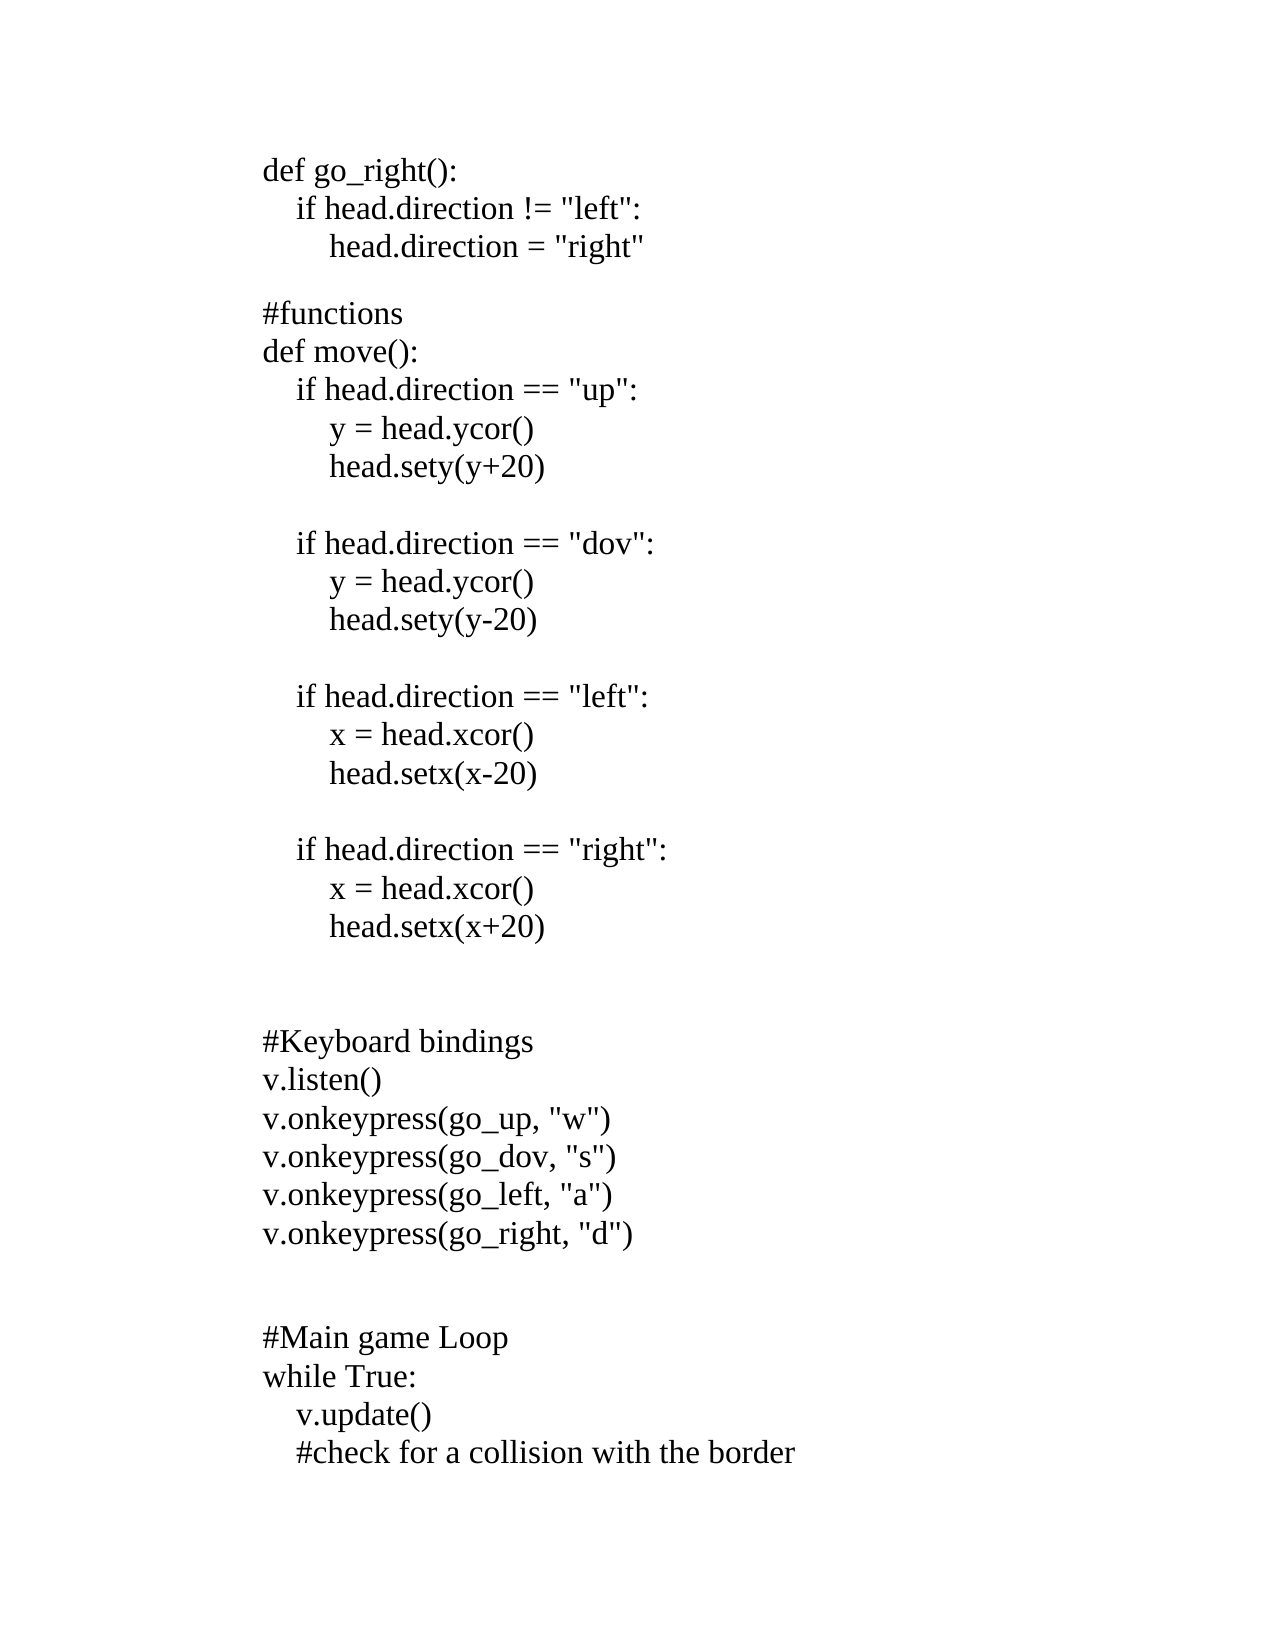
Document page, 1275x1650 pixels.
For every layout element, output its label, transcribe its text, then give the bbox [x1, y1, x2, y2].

text v.onkeypress(go_dov, "s") [262, 1136, 1125, 1175]
text head.sety(y-20) [262, 600, 1125, 638]
text y = head.ycor() [262, 408, 1125, 446]
text if head.direction != "left": [262, 188, 1125, 227]
text v.onkeypress(go_up, "w") [262, 1098, 1125, 1136]
text #Keyboard bindings [262, 1021, 1125, 1060]
text head.direction = "right" [262, 227, 1125, 265]
text y = head.ycor() [262, 561, 1125, 600]
text #functions [262, 293, 1125, 331]
text #Main game Loop [262, 1318, 1125, 1356]
text if head.direction == "dov": [262, 523, 1125, 561]
text def go_right(): [262, 150, 1125, 188]
text x = head.xcor() [262, 715, 1125, 753]
text def move(): [262, 331, 1125, 370]
text head.sety(y+20) [262, 446, 1125, 485]
text while True: [262, 1356, 1125, 1394]
text #check for a collision with the border [262, 1433, 1125, 1471]
text if head.direction == "left": [262, 676, 1125, 715]
text head.setx(x-20) [262, 753, 1125, 791]
text if head.direction == "right": [262, 830, 1125, 868]
text v.listen() [262, 1060, 1125, 1098]
text v.update() [262, 1394, 1125, 1433]
text head.setx(x+20) [262, 906, 1125, 945]
text v.onkeypress(go_right, "d") [262, 1213, 1125, 1251]
text v.onkeypress(go_left, "a") [262, 1175, 1125, 1213]
text if head.direction == "up": [262, 370, 1125, 408]
text x = head.xcor() [262, 868, 1125, 906]
